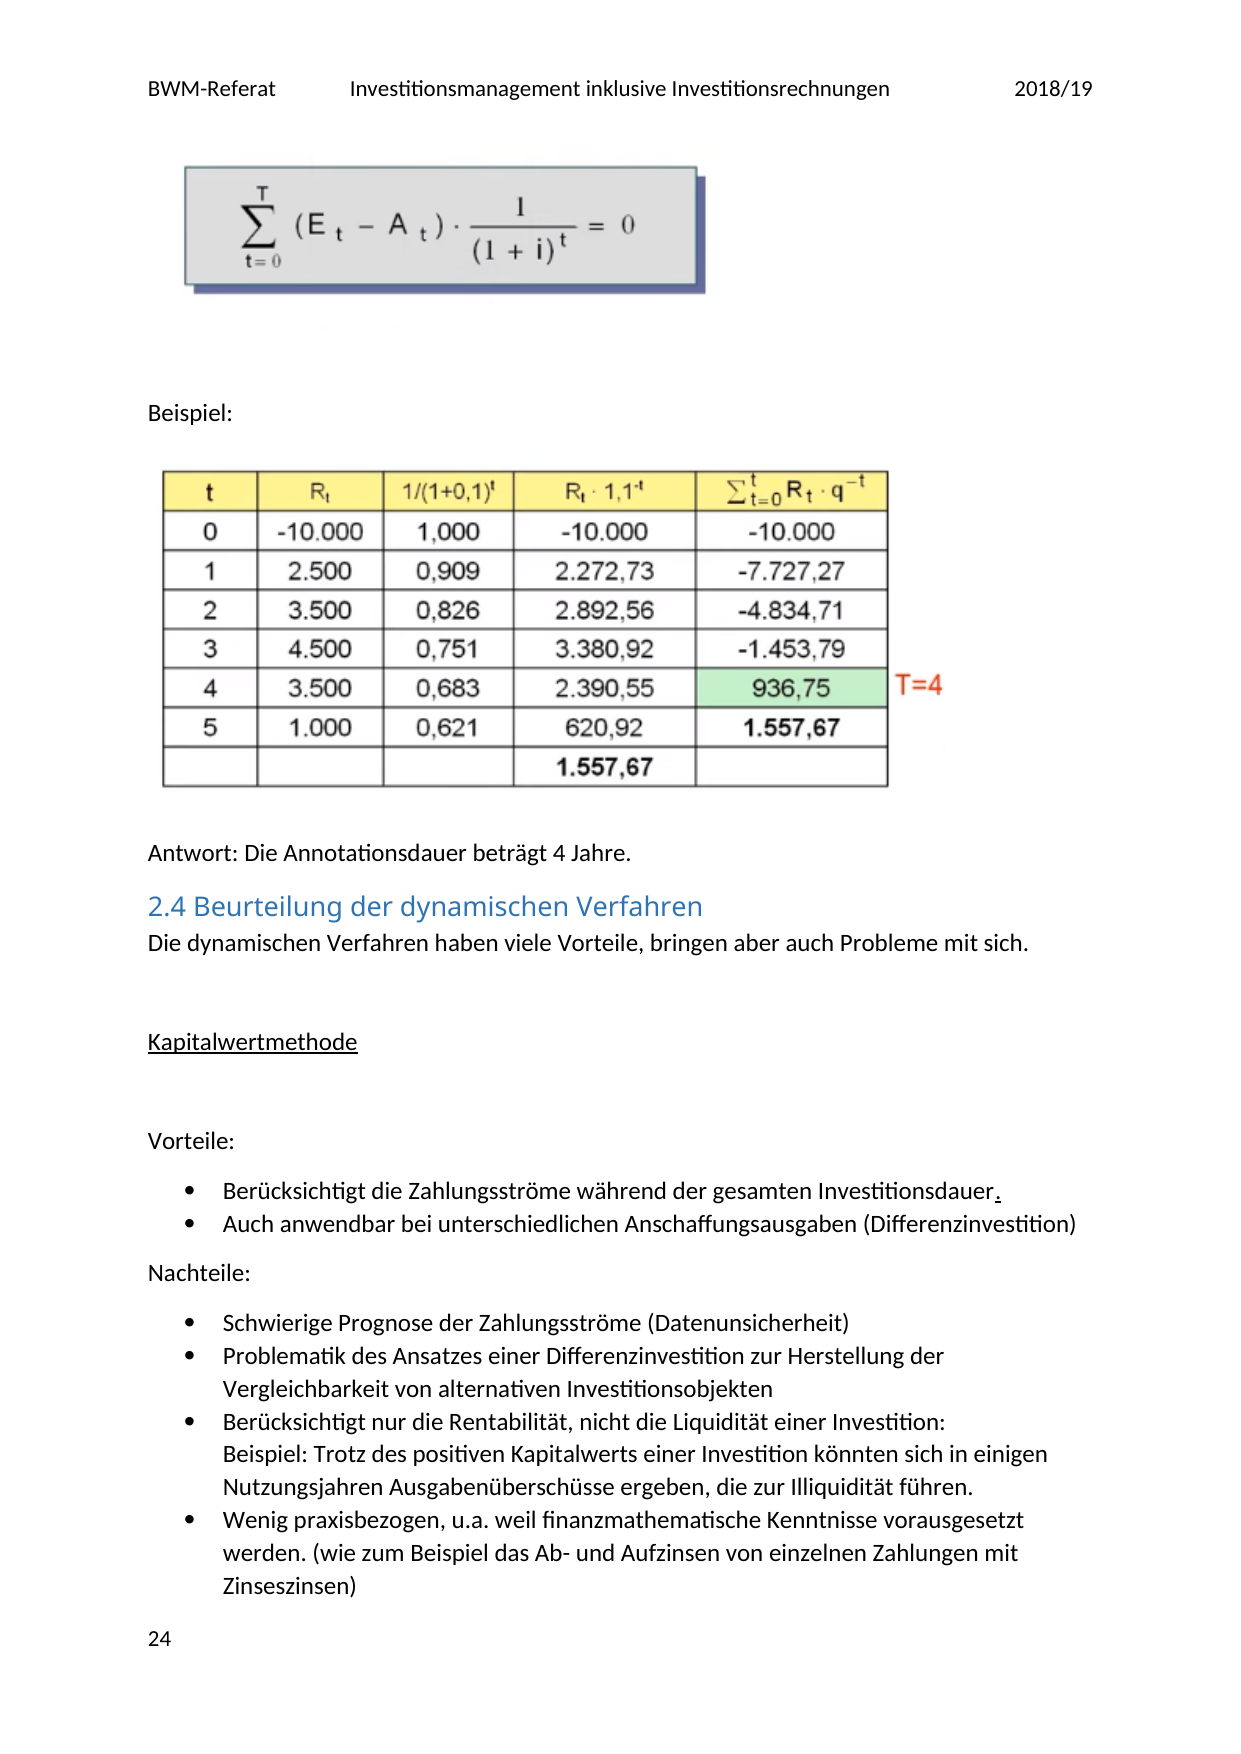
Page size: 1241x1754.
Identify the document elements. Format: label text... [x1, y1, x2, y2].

text Nachteile: [148, 1257, 1093, 1288]
list Berücksichtigt die Zahlungsströme während der gesamten Investitionsdauer. [185, 1175, 1093, 1205]
list Auch anwendbar bei unterschiedlichen Anschaffungsausgaben (Differenzinvestition) [185, 1208, 1093, 1238]
list Schwierige Prognose der Zahlungsströme (Datenunsicherheit) [185, 1307, 1093, 1337]
text Beispiel: [148, 397, 1093, 428]
text Die dynamischen Verfahren haben viele Vorteile, bringen aber auch Probleme mit sich. [148, 927, 1093, 957]
list Berücksichtigt nur die Rentabilität, nicht die Liquidität einer Investition: [185, 1406, 1093, 1436]
picture [147, 147, 723, 329]
text Antwort: Die Annotationsdauer beträgt 4 Jahre. [148, 838, 1093, 868]
text Vorteile: [148, 1125, 1093, 1156]
picture [147, 446, 978, 819]
subtitle 2.4 Beurteilung der dynamischen Verfahren [148, 887, 1093, 924]
list Wenig praxisbezogen, u.a. weil finanzmathematische Kenntnisse vorausgesetzt werden. (wie zum Beispiel das Ab- und Aufzinsen von einzelnen Zahlungen mit Zinseszinsen) [185, 1504, 1093, 1601]
text Kapitalwertmethode [148, 1026, 1093, 1057]
list Beispiel: Trotz des positiven Kapitalwerts einer Investition könnten sich in einigen Nutzungsjahren Ausgabenüberschüsse ergeben, die zur Illiquidität führen. [223, 1439, 1093, 1502]
list Problematik des Ansatzes einer Differenzinvestition zur Herstellung der Vergleichbarkeit von alternativen Investitionsobjekten [185, 1340, 1093, 1403]
